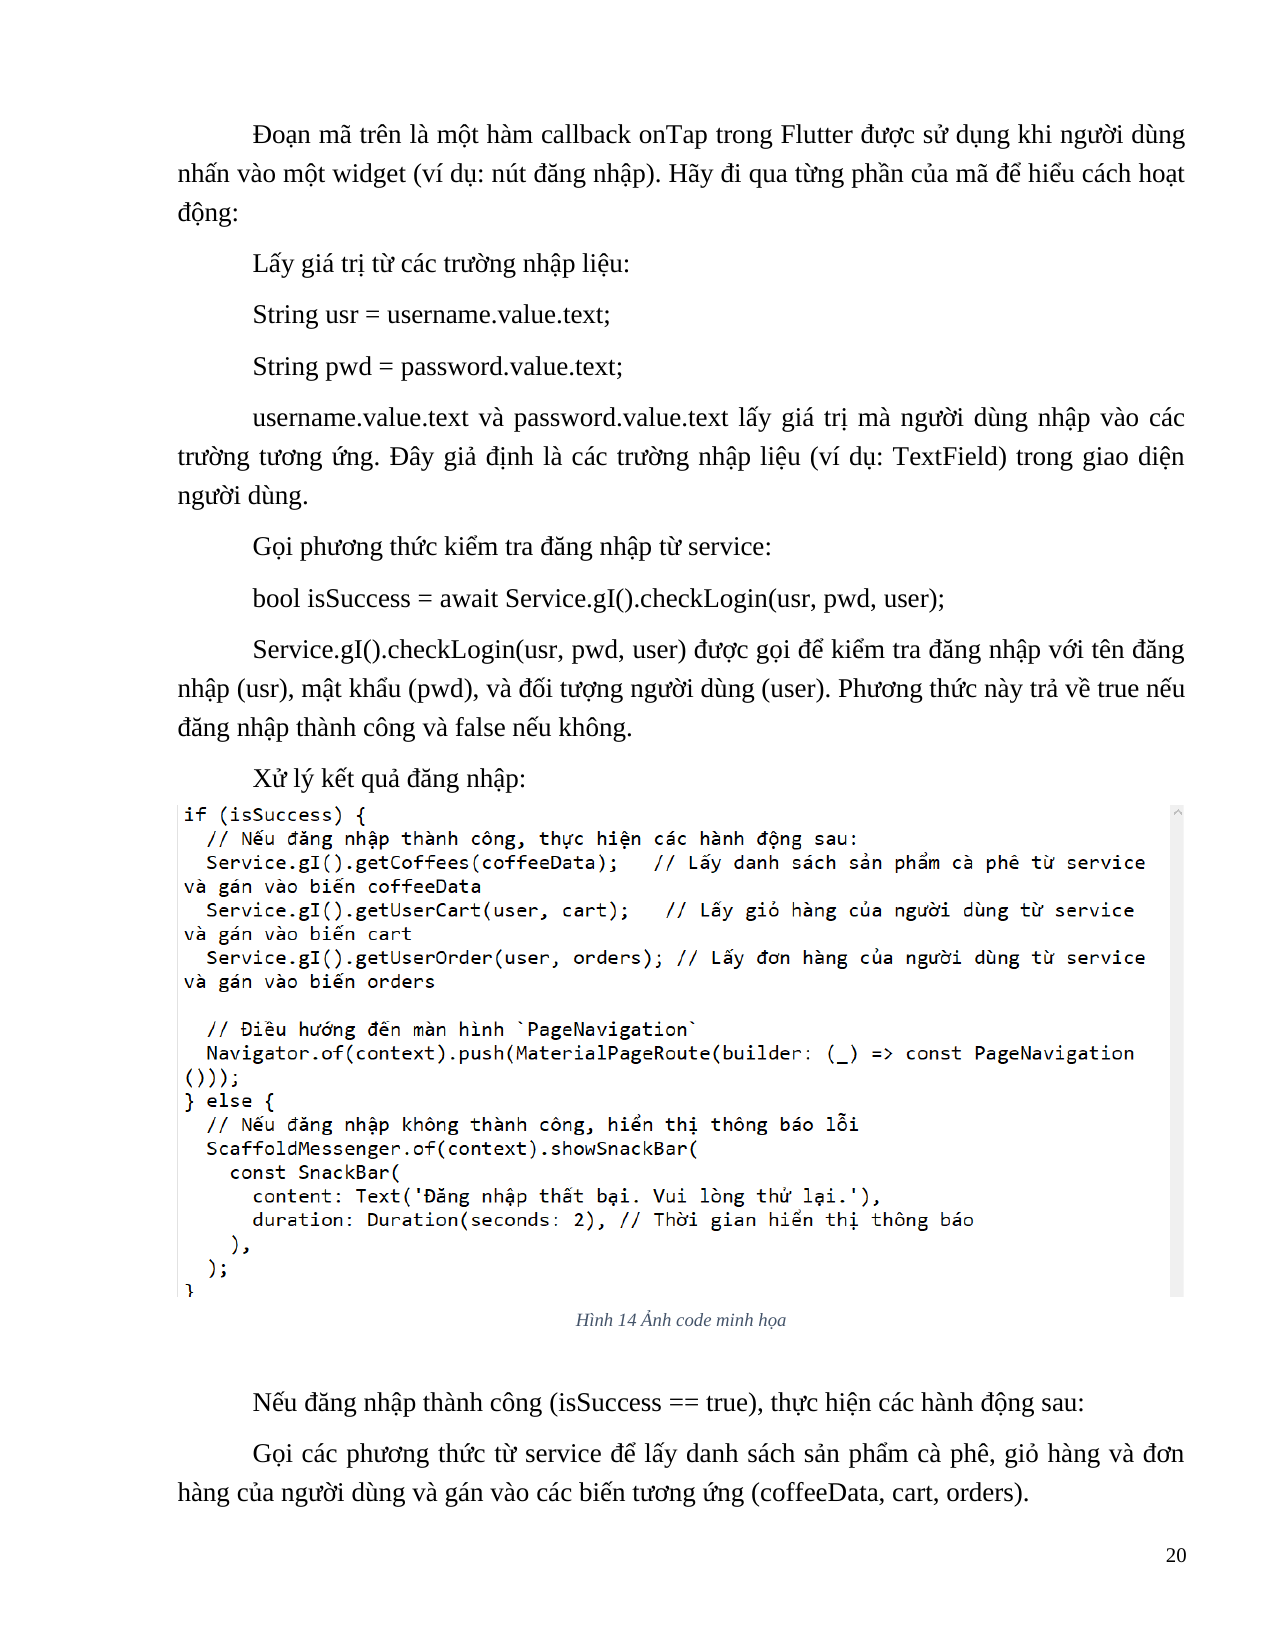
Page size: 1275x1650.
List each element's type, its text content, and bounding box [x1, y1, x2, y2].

text String usr = username.value.text; [177, 298, 1186, 330]
text Lấy giá trị từ các trường nhập liệu: [177, 247, 1186, 278]
text Xử lý kết quả đăng nhập: [177, 762, 1186, 793]
text username.value.text và password.value.text lấy giá trị mà người dùng nhập vào các trường tương ứng. Đây giả định là các trường nhập liệu (ví dụ: TextField) trong giao diện người dùng. [177, 401, 1186, 510]
text Service.gI().checkLogin(usr, pwd, user) được gọi để kiểm tra đăng nhập với tên đăng nhập (usr), mật khẩu (pwd), và đối tượng người dùng (user). Phương thức này trả về true nếu đăng nhập thành công và false nếu không. [177, 633, 1186, 742]
text Nếu đăng nhập thành công (isSuccess == true), thực hiện các hành động sau: [177, 1331, 1186, 1417]
text Gọi phương thức kiểm tra đăng nhập từ service: [177, 530, 1186, 561]
picture [177, 805, 1183, 1296]
text Gọi các phương thức từ service để lấy danh sách sản phẩm cà phê, giỏ hàng và đơn hàng của người dùng và gán vào các biến tương ứng (coffeeData, cart, orders). [177, 1437, 1186, 1507]
text String pwd = password.value.text; [177, 350, 1186, 381]
text Đoạn mã trên là một hàm callback onTap trong Flutter được sử dụng khi người dùng nhấn vào một widget (ví dụ: nút đăng nhập). Hãy đi qua từng phần của mã để hiểu cách hoạt động: [177, 118, 1186, 227]
text bool isSuccess = await Service.gI().checkLogin(usr, pwd, user); [177, 582, 1186, 613]
